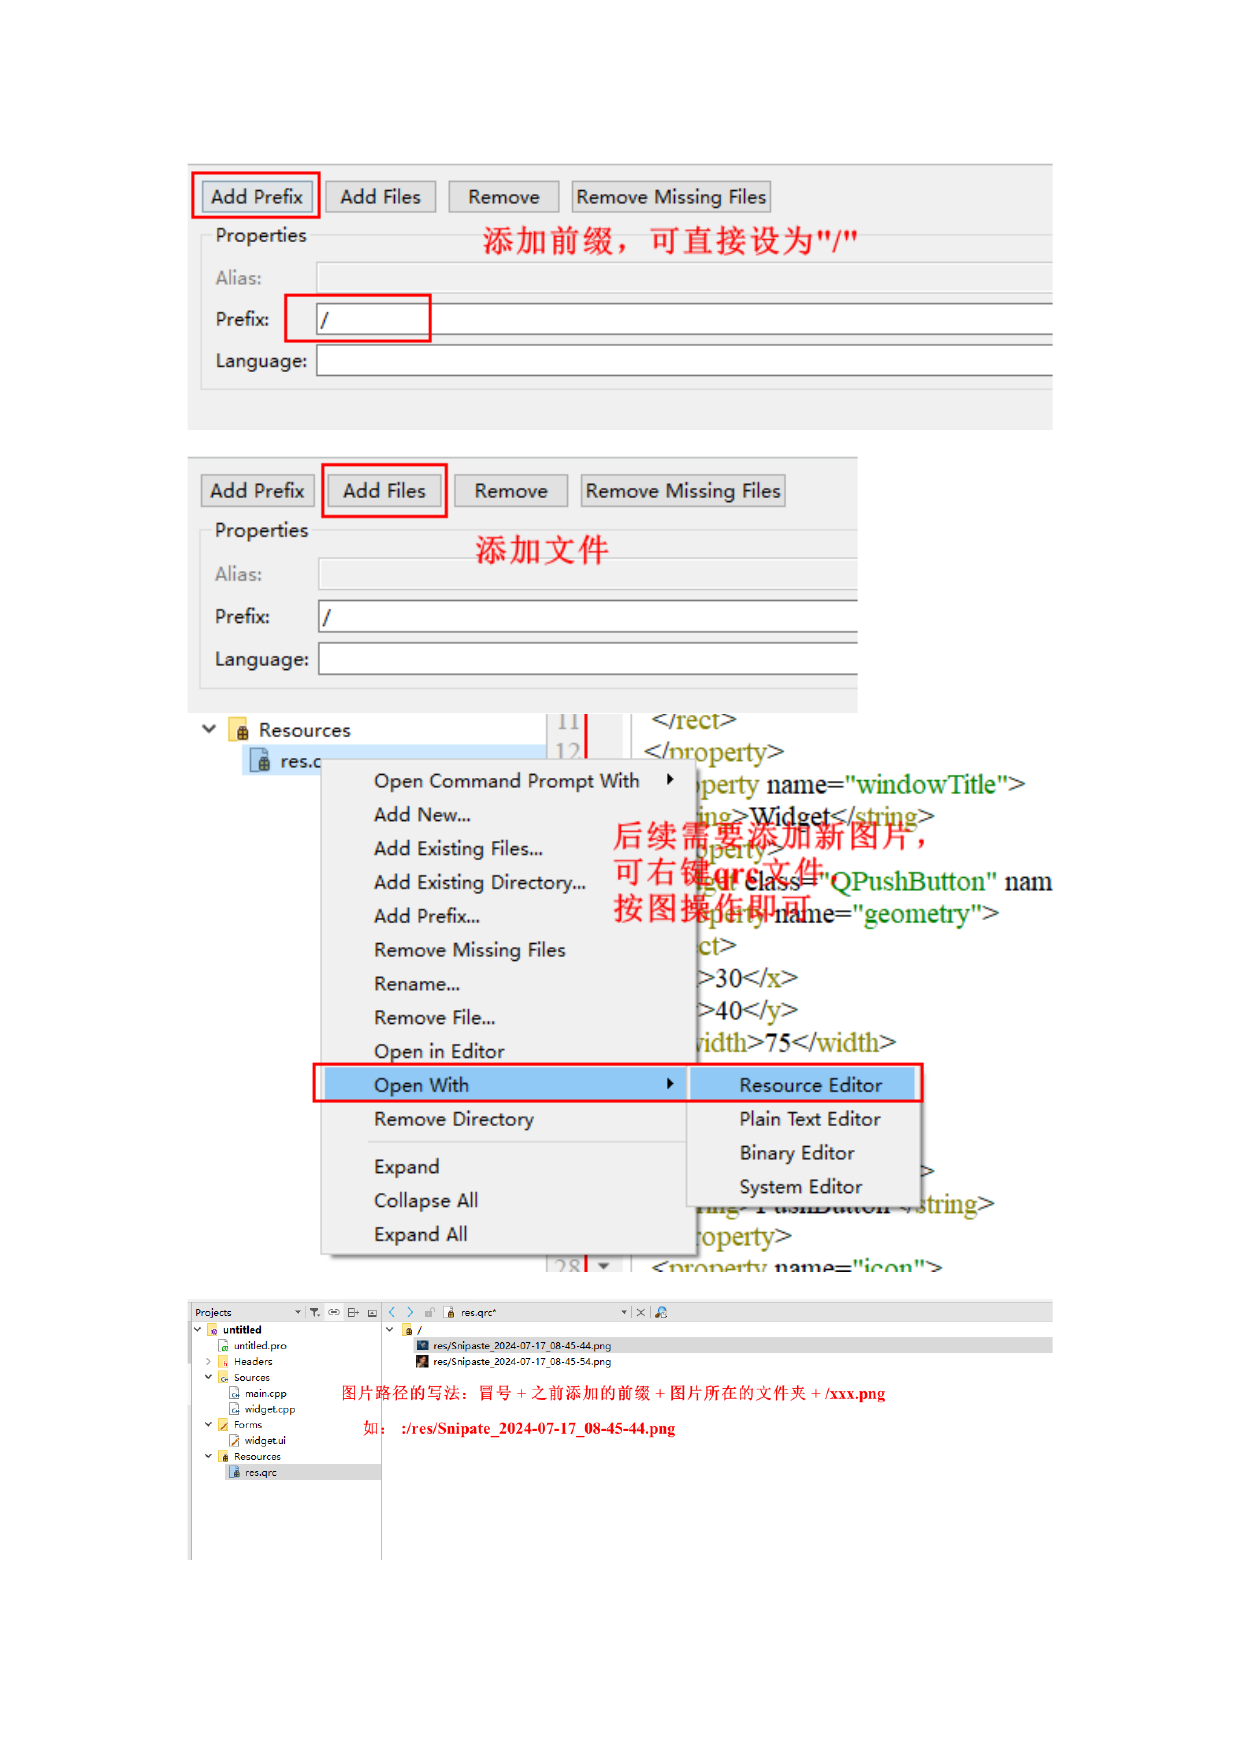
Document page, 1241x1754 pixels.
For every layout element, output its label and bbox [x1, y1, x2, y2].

picture [187, 454, 858, 713]
picture [187, 714, 1053, 1272]
picture [187, 162, 1053, 430]
picture [187, 1299, 1053, 1560]
